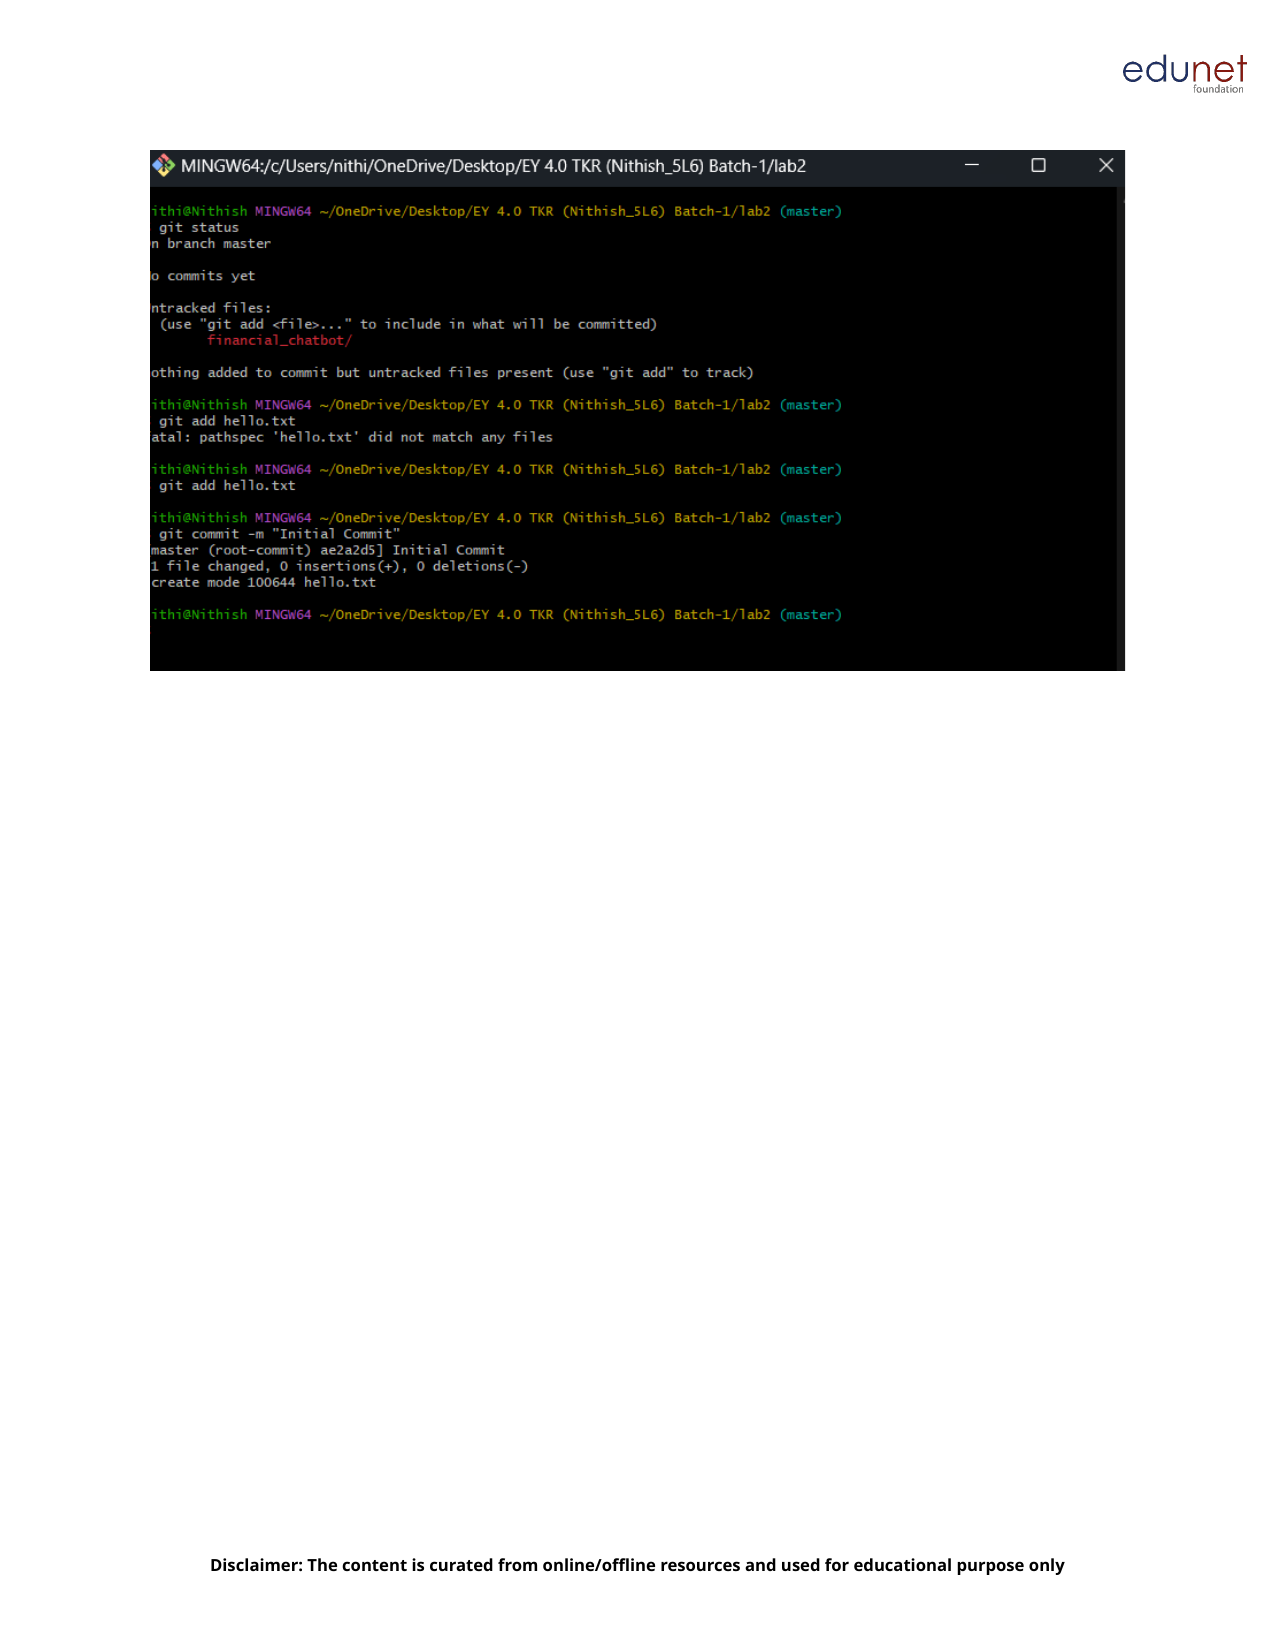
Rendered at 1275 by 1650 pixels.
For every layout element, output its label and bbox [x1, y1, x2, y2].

picture [150, 150, 1125, 671]
picture [1121, 53, 1248, 95]
